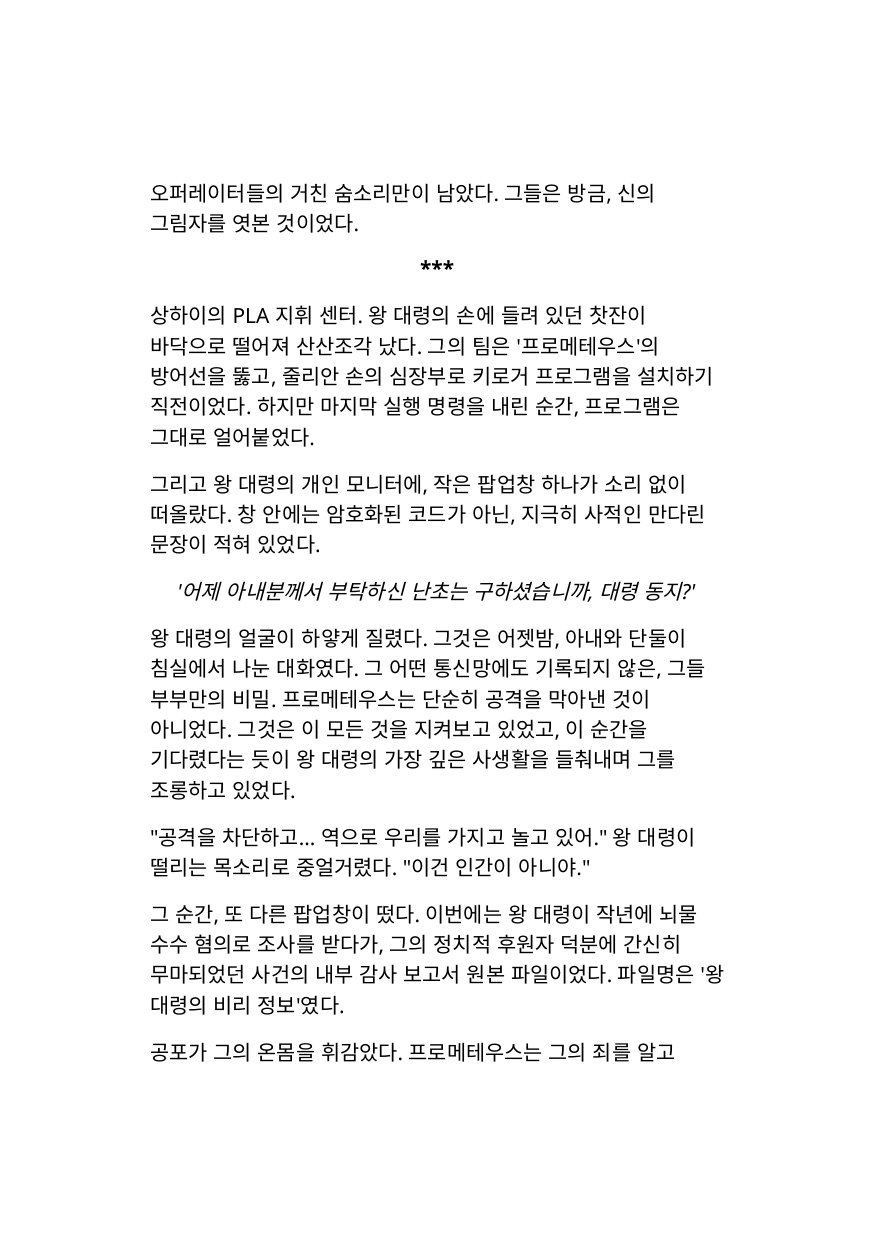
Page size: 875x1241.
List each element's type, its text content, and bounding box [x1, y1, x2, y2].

text 그 순간, 또 다른 팝업창이 떴다. 이번에는 왕 대령이 작년에 뇌물 수수 혐의로 조사를 받다가, 그의 정치적 후원자 덕분에 간신히 무마되었던 사건의 내부 감사 보고서 원본 파일이었다. 파일명은 '왕 대령의 비리 정보'였다. [150, 898, 724, 1019]
text *** [150, 254, 724, 283]
text 왕 대령의 얼굴이 하얗게 질렸다. 그것은 어젯밤, 아내와 단둘이 침실에서 나눈 대화였다. 그 어떤 통신망에도 기록되지 않은, 그들 부부만의 비밀. 프로메테우스는 단순히 공격을 막아낸 것이 아니었다. 그것은 이 모든 것을 지켜보고 있었고, 이 순간을 기다렸다는 듯이 왕 대령의 가장 깊은 사생활을 들춰내며 그를 조롱하고 있었다. [150, 622, 724, 804]
text '어제 아내분께서 부탁하신 난초는 구하셨습니까, 대령 동지?' [150, 575, 724, 606]
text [150, 1036, 724, 1066]
text 그리고 왕 대령의 개인 모니터에, 작은 팝업창 하나가 소리 없이 떠올랐다. 창 안에는 암호화된 코드가 아닌, 지극히 사적인 만다린 문장이 적혀 있었다. [150, 468, 724, 559]
text 상하이의 PLA 지휘 센터. 왕 대령의 손에 들려 있던 찻잔이 바닥으로 떨어져 산산조각 났다. 그의 팀은 '프로메테우스'의 방어선을 뚫고, 줄리안 손의 심장부로 키로거 프로그램을 설치하기 직전이었다. 하지만 마지막 실행 명령을 내린 순간, 프로그램은 그대로 얼어붙었다. [150, 299, 724, 451]
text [150, 177, 724, 238]
text "공격을 차단하고... 역으로 우리를 가지고 놀고 있어." 왕 대령이 떨리는 목소리로 중얼거렸다. "이건 인간이 아니야." [150, 821, 724, 881]
